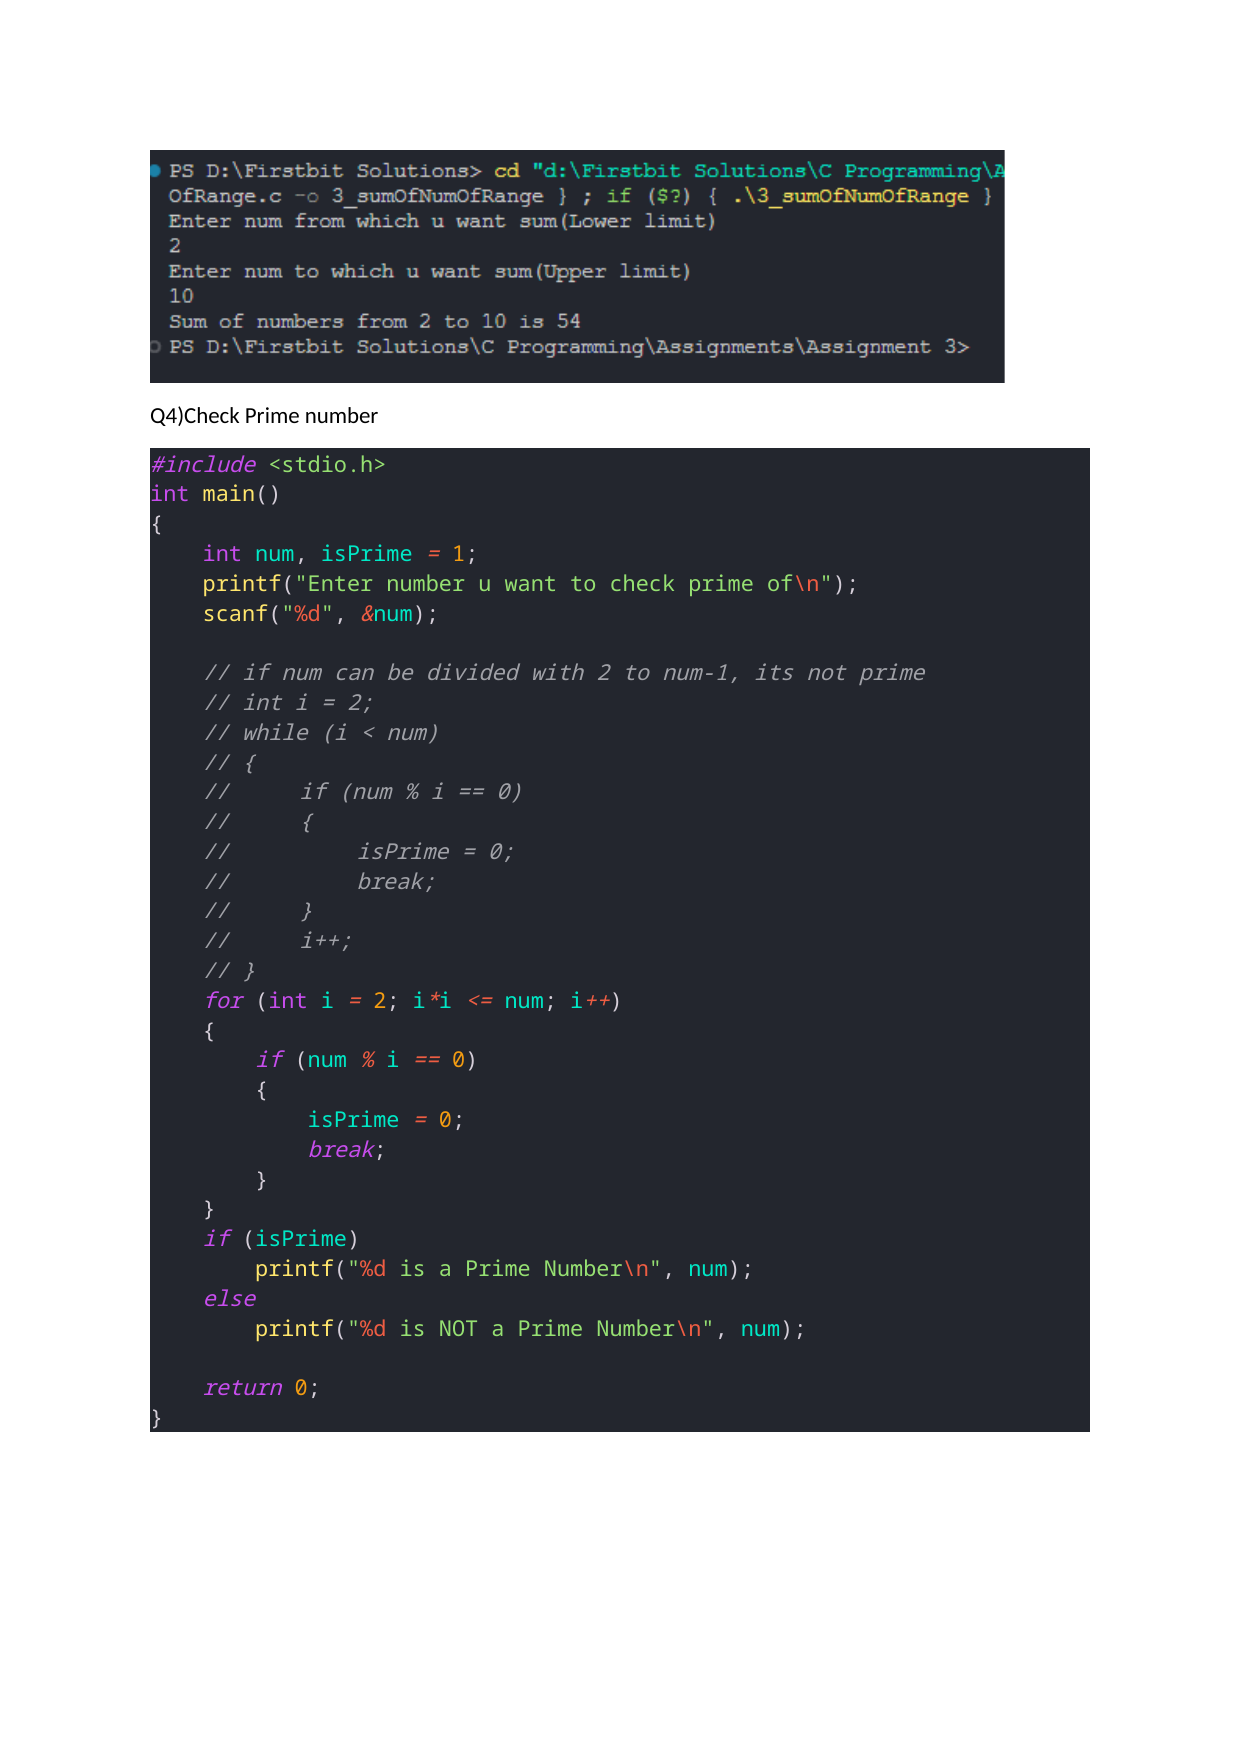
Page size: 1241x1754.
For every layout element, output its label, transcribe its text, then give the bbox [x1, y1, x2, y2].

text int num, isPrime = 1; [150, 538, 1090, 568]
text for (int i = 2; i*i <= num; i++) [150, 985, 1090, 1014]
text } [150, 1163, 1090, 1193]
text // while (i < num) [150, 717, 1090, 746]
text // } [150, 955, 1090, 985]
text #include <stdio.h> [150, 448, 1090, 478]
text if (num % i == 0) [150, 1044, 1090, 1074]
text { [150, 508, 1090, 538]
text } [150, 1402, 1090, 1432]
text // { [150, 806, 1090, 836]
text } [150, 1193, 1090, 1223]
text isPrime = 0; [150, 1104, 1090, 1134]
text Q4)Check Prime number [150, 402, 1090, 430]
text printf("Enter number u want to check prime of\n"); [150, 568, 1090, 597]
text if (isPrime) [150, 1223, 1090, 1253]
text printf("%d is NOT a Prime Number\n", num); [150, 1312, 1090, 1342]
text return 0; [150, 1372, 1090, 1402]
text // if (num % i == 0) [150, 776, 1090, 806]
text // i++; [150, 925, 1090, 955]
text // break; [150, 866, 1090, 895]
text // int i = 2; [150, 687, 1090, 717]
text break; [150, 1134, 1090, 1163]
text int main() [150, 478, 1090, 508]
text // if num can be divided with 2 to num-1, its not prime [150, 657, 1090, 687]
text { [150, 1074, 1090, 1104]
text // isPrime = 0; [150, 836, 1090, 866]
text { [150, 1014, 1090, 1044]
picture [150, 150, 1005, 383]
text printf("%d is a Prime Number\n", num); [150, 1253, 1090, 1283]
text else [150, 1283, 1090, 1312]
text // } [150, 895, 1090, 925]
text scanf("%d", &num); [150, 597, 1090, 627]
text // { [150, 746, 1090, 776]
